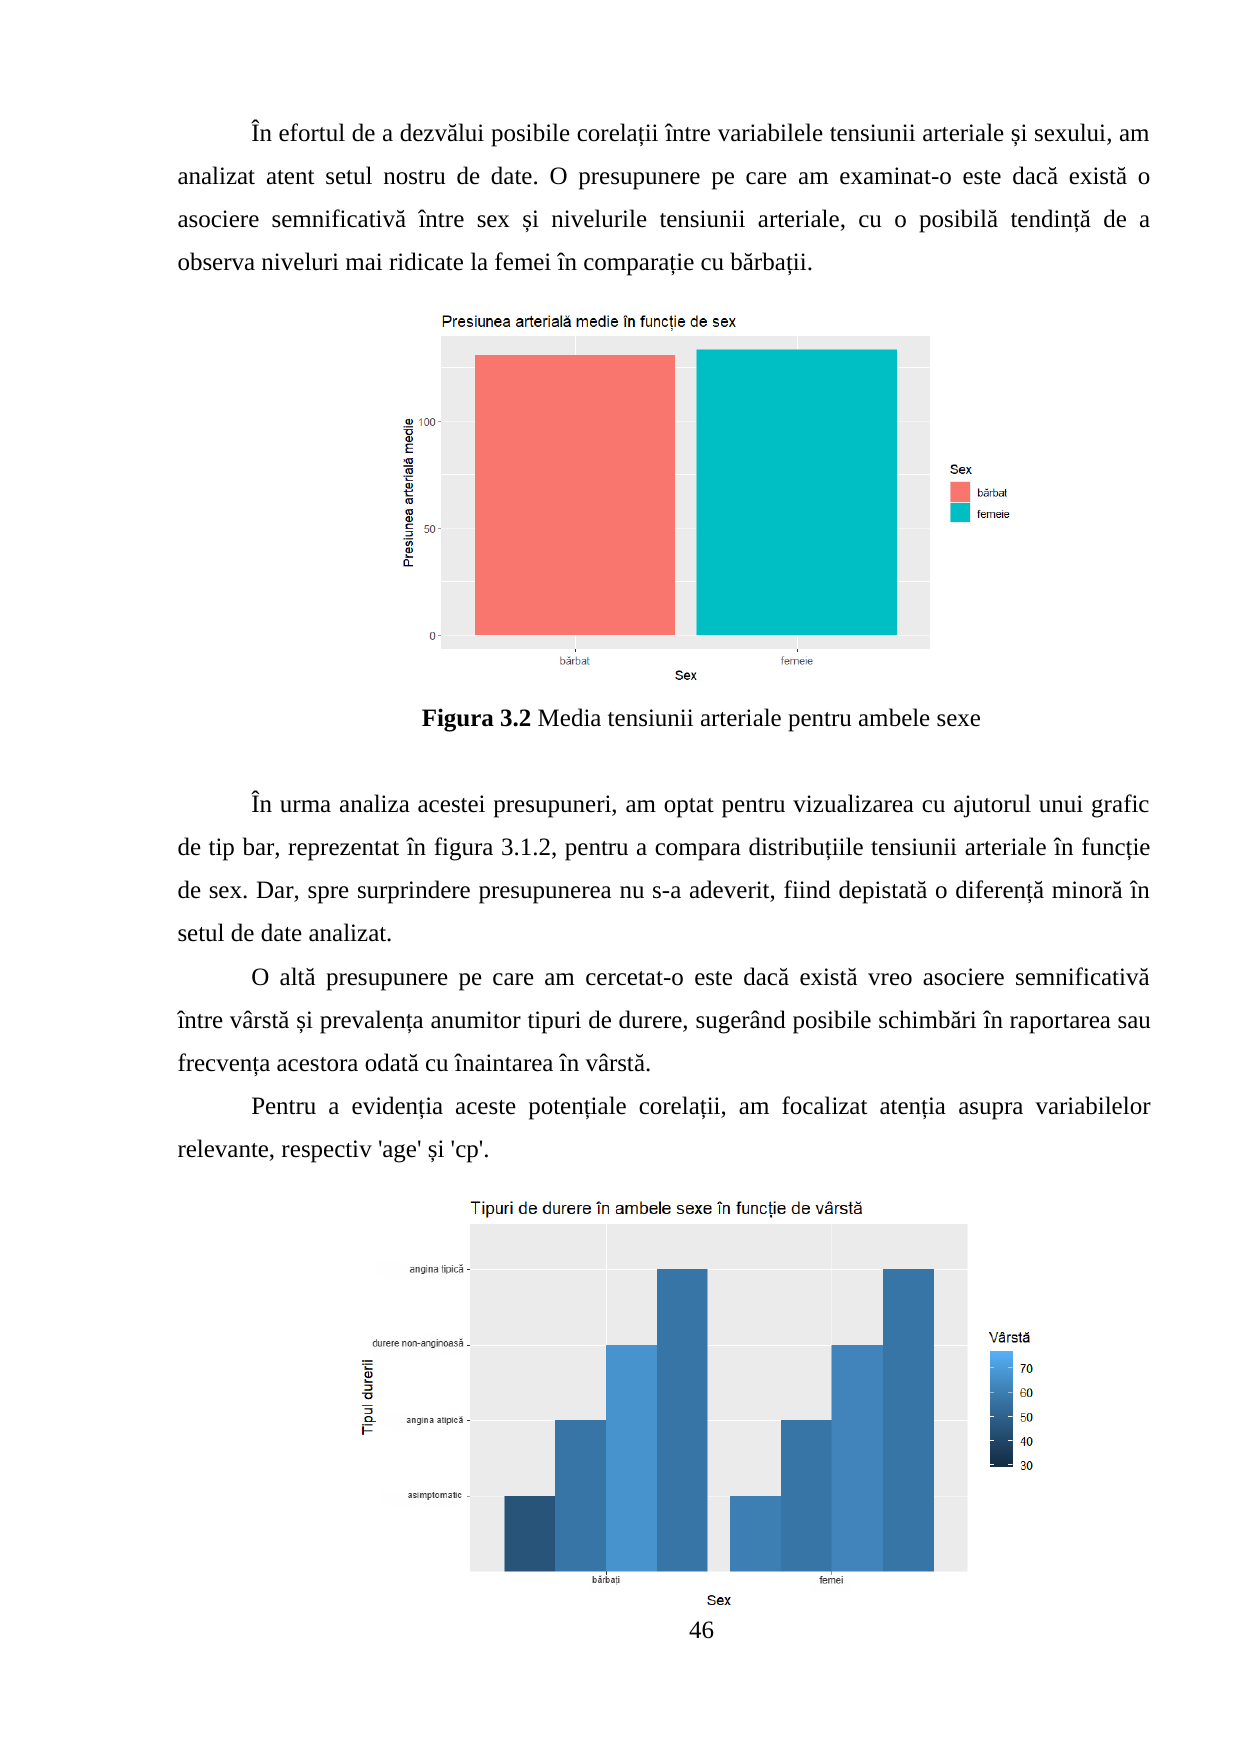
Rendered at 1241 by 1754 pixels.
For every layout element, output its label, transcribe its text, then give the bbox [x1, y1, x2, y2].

text O altă presupunere pe care am cercetat-o este dacă există vreo asociere semnificativă între vârstă și prevalența anumitor tipuri de durere, sugerând posibile schimbări în raportarea sau frecvența acestora odată cu înaintarea în vârstă. [177, 962, 1152, 1077]
text Figura 3.2 Media tensiunii arteriale pentru ambele sexe [177, 703, 1152, 732]
picture [356, 1193, 1046, 1613]
text Pentru a evidenția aceste potențiale corelații, am focalizat atenția asupra variabilelor relevante, respectiv 'age' și 'cp'. [177, 1091, 1152, 1163]
text În efortul de a dezvălui posibile corelații între variabilele tensiunii arteriale și sexului, am analizat atent setul nostru de date. O presupunere pe care am examinat-o este dacă există o asociere semnificativă între sex și nivelurile tensiunii arteriale, cu o posibilă tendință de a observa niveluri mai ridicate la femei în comparație cu bărbații. [177, 118, 1152, 276]
picture [395, 307, 1023, 689]
text În urma analiza acestei presupuneri, am optat pentru vizualizarea cu ajutorul unui grafic de tip bar, reprezentat în figura 3.1.2, pentru a compara distribuțiile tensiunii arteriale în funcție de sex. Dar, spre surprindere presupunerea nu s-a adeverit, fiind depistată o diferență minoră în setul de date analizat. [177, 789, 1152, 947]
